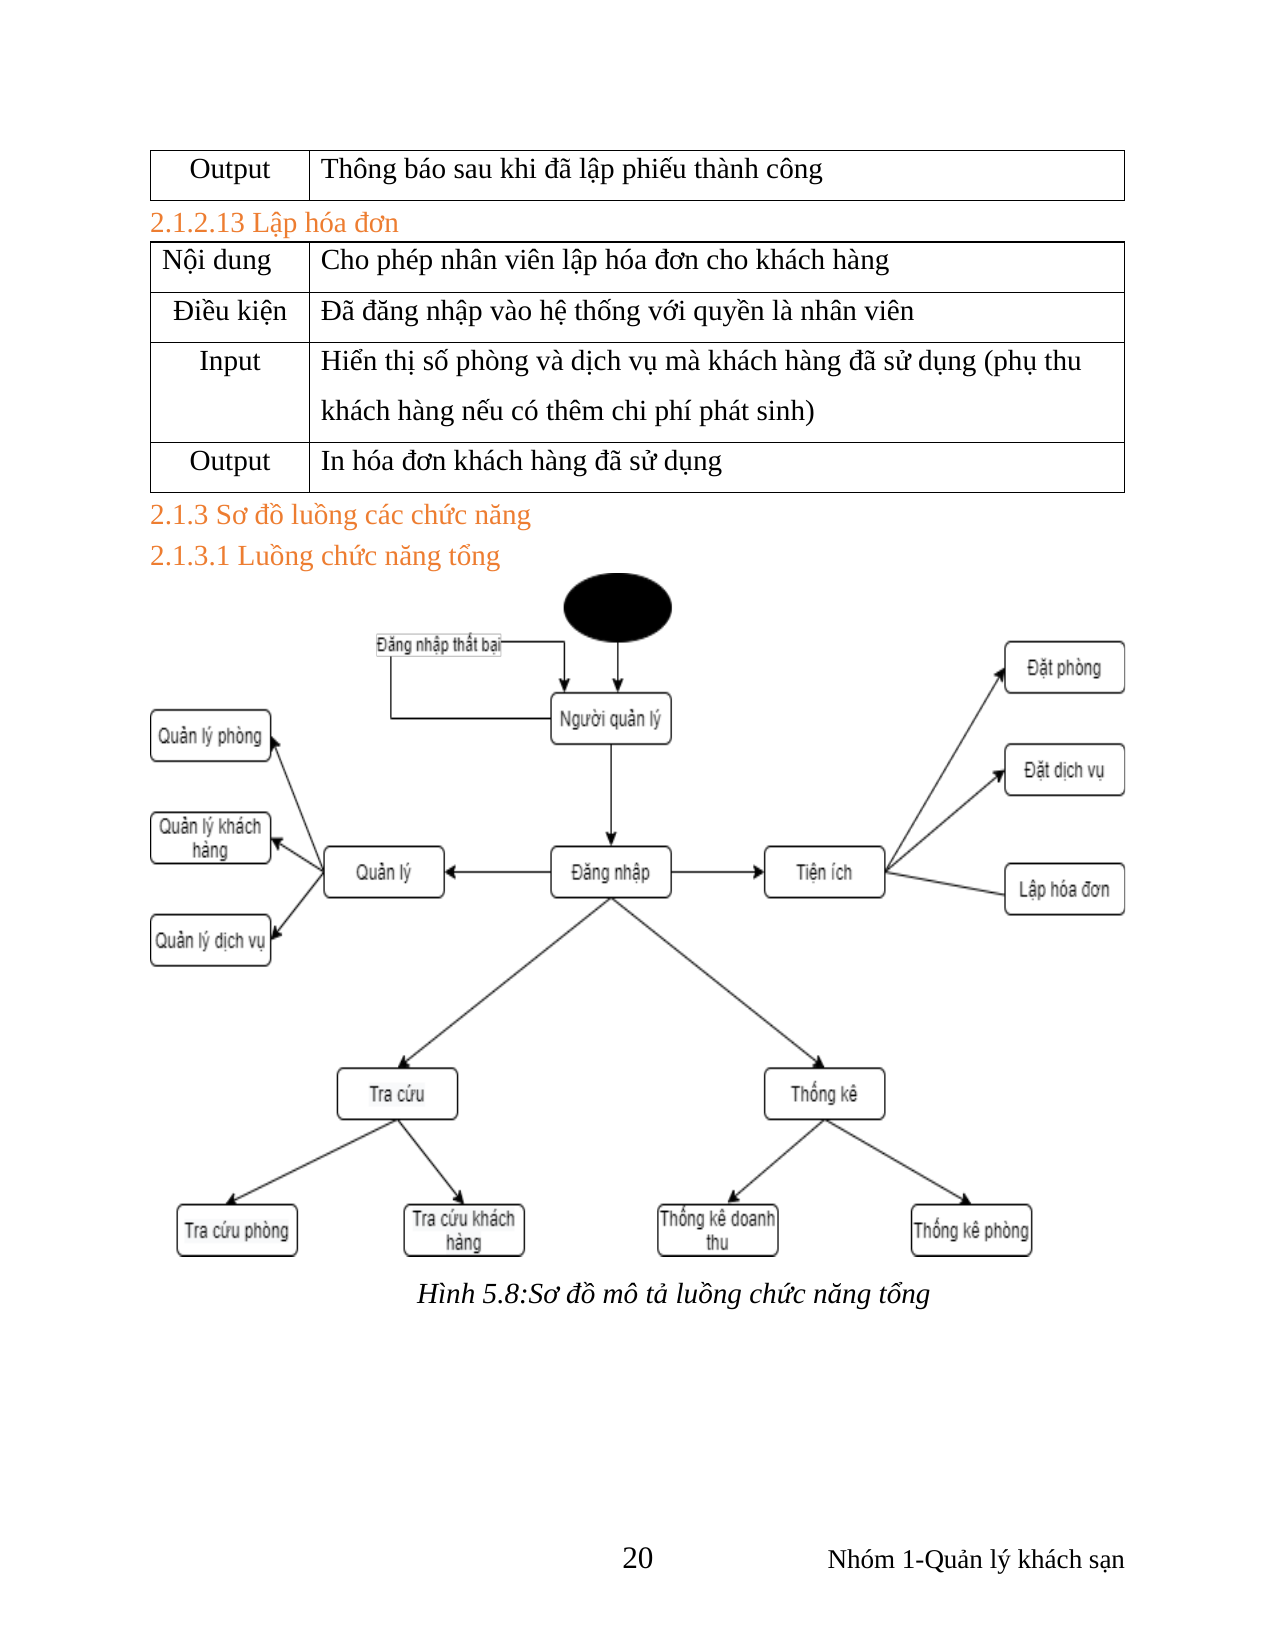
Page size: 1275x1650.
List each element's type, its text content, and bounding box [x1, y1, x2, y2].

picture [150, 573, 1125, 1257]
table_cell Hiển thị số phòng và dịch vụ mà khách hàng đã sử dụng (phụ thu khách hàng nếu có thêm chi phí phát sinh) [310, 343, 1124, 442]
table_cell Điều kiện [151, 293, 309, 342]
subtitle 2.1.2.13 Lập hóa đơn [150, 205, 1125, 239]
subtitle 2.1.3 Sơ đồ luồng các chức năng [150, 497, 1125, 531]
table_header Nội dung [151, 243, 309, 292]
text Hình 5.8:Sơ đồ mô tả luồng chức năng tổng [150, 1276, 1125, 1309]
table_cell Output [151, 151, 309, 200]
table_cell In hóa đơn khách hàng đã sử dụng [310, 443, 1124, 492]
table_cell Đã đăng nhập vào hệ thống với quyền là nhân viên [310, 293, 1124, 342]
table_header Cho phép nhân viên lập hóa đơn cho khách hàng [310, 243, 1124, 292]
table_cell Input [151, 343, 309, 442]
table_cell Output [151, 443, 309, 492]
table_cell Thông báo sau khi đã lập phiếu thành công [310, 151, 1124, 200]
subtitle 2.1.3.1 Luồng chức năng tổng [150, 538, 1125, 571]
